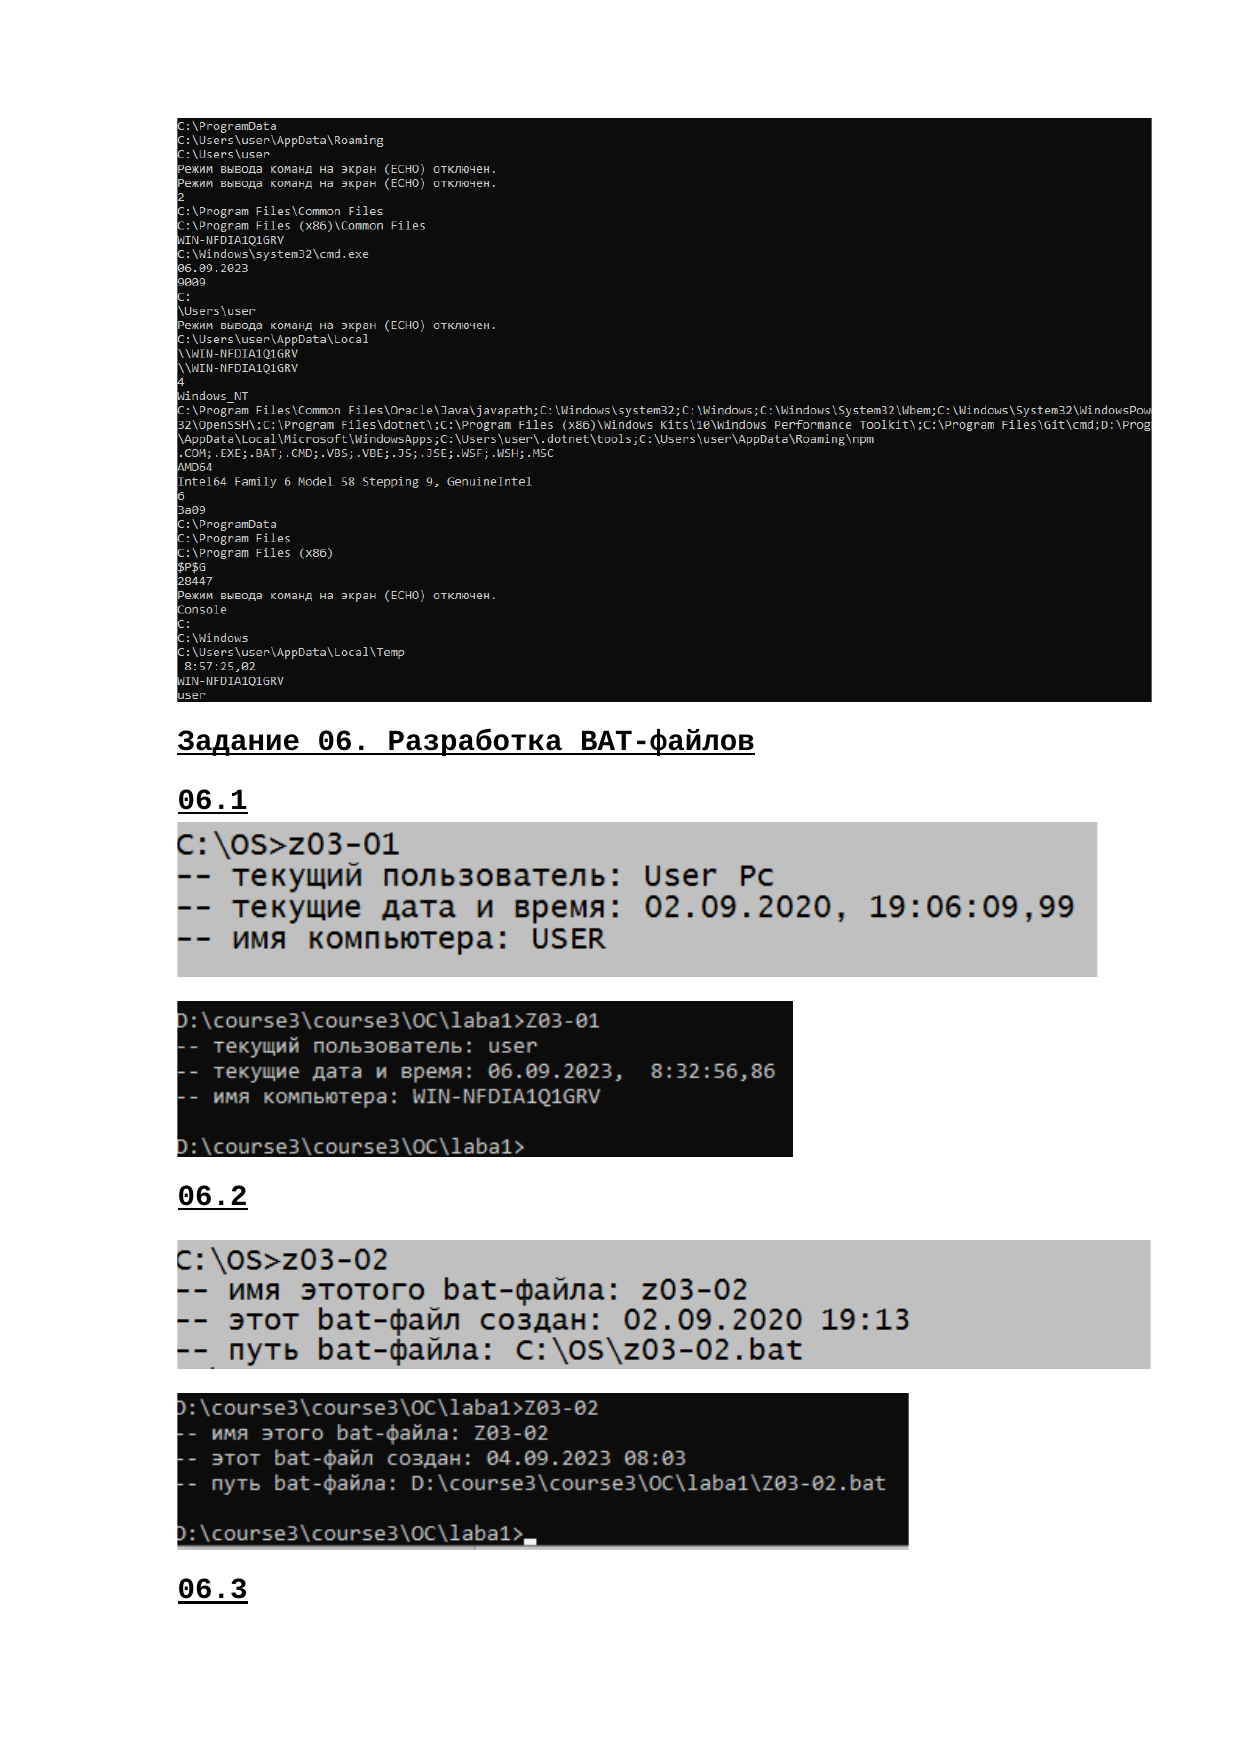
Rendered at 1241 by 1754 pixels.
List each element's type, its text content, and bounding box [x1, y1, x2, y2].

text 06.2 [177, 1182, 1152, 1214]
picture [177, 1240, 1151, 1369]
picture [177, 1393, 909, 1550]
picture [177, 1001, 793, 1157]
picture [177, 822, 1098, 977]
picture [177, 118, 1152, 702]
text Задание 06. Разработка BAТ-файлов [177, 726, 1152, 759]
text 06.3 [177, 1575, 1152, 1608]
